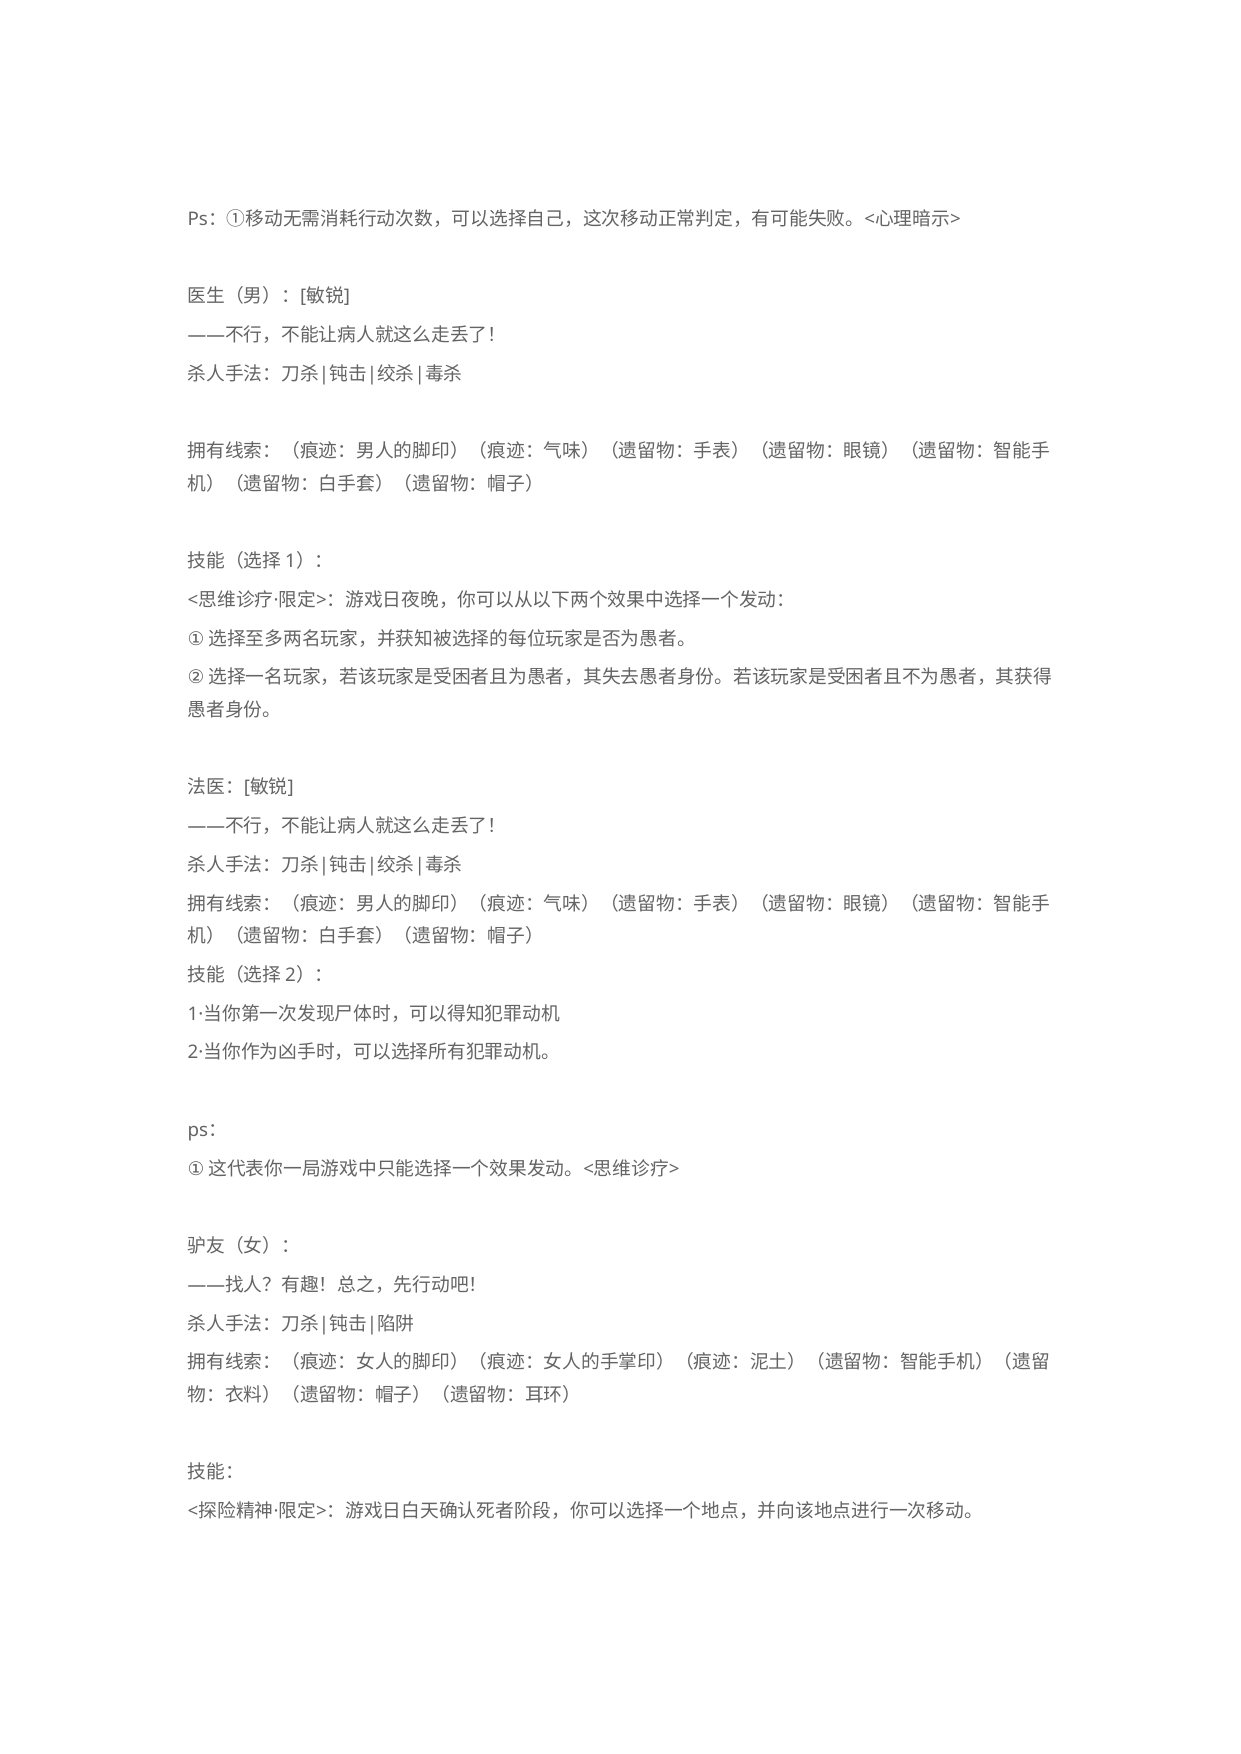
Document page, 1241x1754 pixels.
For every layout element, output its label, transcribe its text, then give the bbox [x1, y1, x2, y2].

text <探险精神·限定>：游戏日白天确认死者阶段，你可以选择一个地点，并向该地点进行一次移动。 [187, 1493, 1053, 1526]
text 杀人手法：刀杀|钝击|绞杀|毒杀 [187, 847, 1053, 879]
text ②选择一名玩家，若该玩家是受困者且为愚者，其失去愚者身份。若该玩家是受困者且不为愚者，其获得愚者身份。 [187, 659, 1053, 724]
text 技能（选择2）： [187, 957, 1053, 989]
text 技能（选择1）： [187, 543, 1053, 576]
text 技能： [187, 1454, 1053, 1487]
text ——不行，不能让病人就这么走丢了！ [187, 808, 1053, 841]
text 法医：[敏锐] [187, 769, 1053, 802]
text 拥有线索：（痕迹：男人的脚印）（痕迹：气味）（遗留物：手表）（遗留物：眼镜）（遗留物：智能手机）（遗留物：白手套）（遗留物：帽子） [187, 433, 1053, 498]
text 医生（男）：[敏锐] [187, 278, 1053, 311]
text 1·当你第一次发现尸体时，可以得知犯罪动机 [187, 996, 1053, 1028]
text <思维诊疗·限定>：游戏日夜晚，你可以从以下两个效果中选择一个发动： [187, 582, 1053, 614]
text ①选择至多两名玩家，并获知被选择的每位玩家是否为愚者。 [187, 621, 1053, 653]
text 拥有线索：（痕迹：男人的脚印）（痕迹：气味）（遗留物：手表）（遗留物：眼镜）（遗留物：智能手机）（遗留物：白手套）（遗留物：帽子） [187, 886, 1053, 951]
text ——找人？有趣！总之，先行动吧！ [187, 1267, 1053, 1299]
text 2·当你作为凶手时，可以选择所有犯罪动机。 [187, 1034, 1053, 1067]
text ps： [187, 1112, 1053, 1144]
text 驴友（女）： [187, 1228, 1053, 1261]
text ——不行，不能让病人就这么走丢了！ [187, 317, 1053, 349]
text 杀人手法：刀杀|钝击|陷阱 [187, 1306, 1053, 1338]
text 杀人手法：刀杀|钝击|绞杀|毒杀 [187, 356, 1053, 388]
text 拥有线索：（痕迹：女人的脚印）（痕迹：女人的手掌印）（痕迹：泥土）（遗留物：智能手机）（遗留物：衣料）（遗留物：帽子）（遗留物：耳环） [187, 1344, 1053, 1409]
text ①这代表你一局游戏中只能选择一个效果发动。<思维诊疗> [187, 1151, 1053, 1183]
text Ps：①移动无需消耗行动次数，可以选择自己，这次移动正常判定，有可能失败。<心理暗示> [187, 201, 1053, 233]
